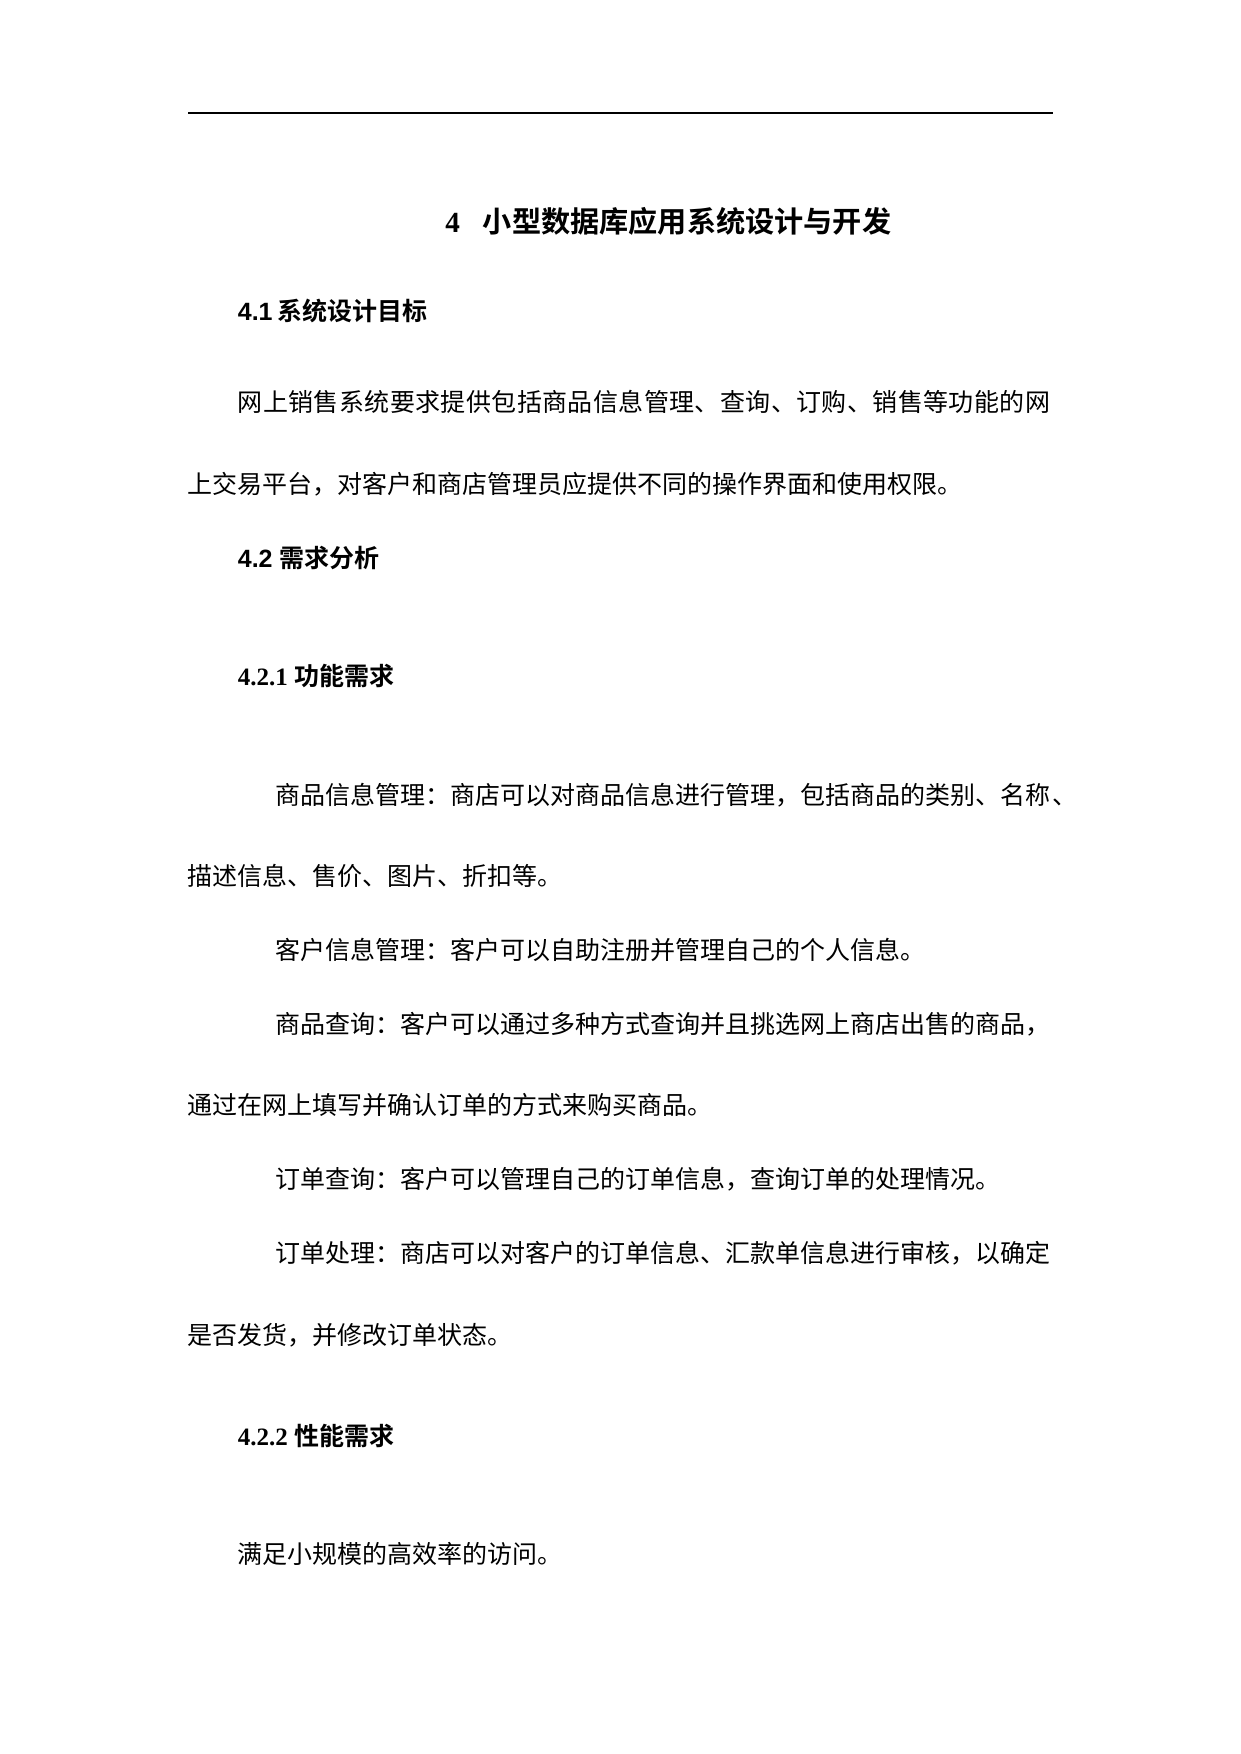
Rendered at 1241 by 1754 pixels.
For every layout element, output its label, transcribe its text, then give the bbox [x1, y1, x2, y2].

text 网上销售系统要求提供包括商品信息管理、查询、订购、销售等功能的网上交易平台，对客户和商店管理员应提供不同的操作界面和使用权限。 [187, 368, 1053, 515]
subtitle 4.2.1 功能需求 [187, 642, 1053, 707]
text  商品信息管理：商店可以对商品信息进行管理，包括商品的类别、名称、描述信息、售价、图片、折扣等。 [187, 761, 1053, 907]
text 满足小规模的高效率的访问。 [187, 1521, 1053, 1586]
text  商品查询：客户可以通过多种方式查询并且挑选网上商店出售的商品，通过在网上填写并确认订单的方式来购买商品。 [187, 990, 1053, 1136]
subtitle 4.1系统设计目标 [187, 277, 1053, 342]
subtitle 4.2.2 性能需求 [187, 1402, 1053, 1467]
text  订单查询：客户可以管理自己的订单信息，查询订单的处理情况。 [187, 1146, 1053, 1211]
subtitle 4.2 需求分析 [187, 524, 1053, 589]
text  订单处理：商店可以对客户的订单信息、汇款单信息进行审核，以确定是否发货，并修改订单状态。 [187, 1219, 1053, 1366]
text  客户信息管理：客户可以自助注册并管理自己的个人信息。 [187, 916, 1053, 981]
subtitle 小型数据库应用系统设计与开发 [283, 187, 1053, 252]
